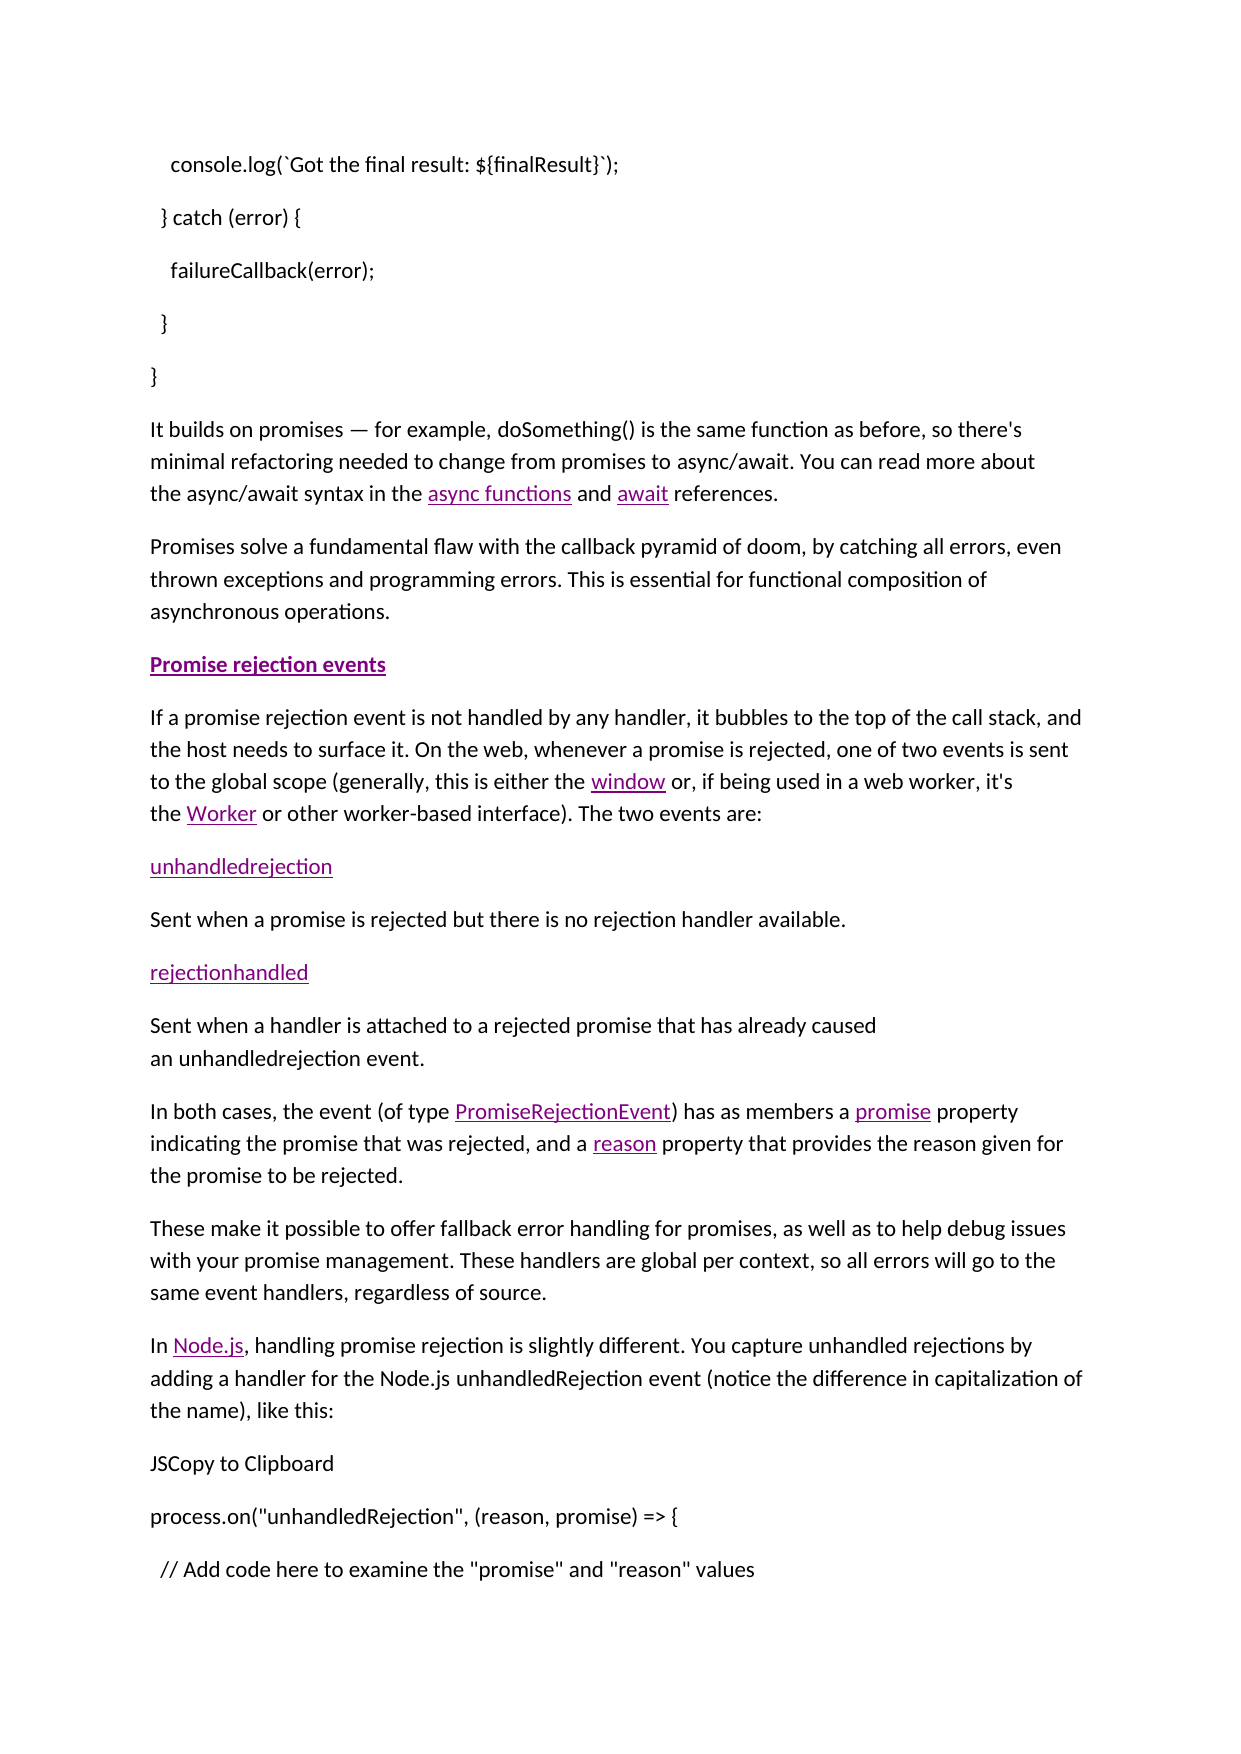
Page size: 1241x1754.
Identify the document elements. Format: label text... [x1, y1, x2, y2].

text // Add code here to examine the "promise" and "reason" values [150, 1555, 1090, 1583]
text Promises solve a fundamental flaw with the callback pyramid of doom, by catching all errors, even thrown exceptions and programming errors. This is essential for functional composition of asynchronous operations. [150, 532, 1090, 625]
text It builds on promises — for example, doSomething() is the same function as before, so there's minimal refactoring needed to change from promises to async/await. You can read more about the async/await syntax in the async functions and await references. [150, 415, 1090, 507]
text Sent when a handler is attached to a rejected promise that has already caused an unhandledrejection event. [150, 1012, 1090, 1072]
text failureCallback(error); [150, 256, 1090, 284]
text In both cases, the event (of type PromiseRejectionEvent) has as members a promise property indicating the promise that was rejected, and a reason property that provides the reason given for the promise to be rejected. [150, 1097, 1090, 1189]
text unhandledrejection [150, 852, 1090, 881]
text } catch (error) { [150, 203, 1090, 231]
text process.on("unhandledRejection", (reason, promise) => { [150, 1502, 1090, 1530]
text JSCopy to Clipboard [150, 1449, 1090, 1477]
text } [150, 362, 1090, 390]
text If a promise rejection event is not handled by any handler, it bubbles to the top of the call stack, and the host needs to surface it. On the web, whenever a promise is rejected, one of two events is sent to the global scope (generally, this is either the window or, if being used in a web worker, it's the Worker or other worker-based interface). The two events are: [150, 703, 1090, 827]
text Sent when a promise is rejected but there is no rejection handler available. [150, 906, 1090, 933]
text console.log(`Got the final result: ${finalResult}`); [150, 150, 1090, 178]
text } [150, 309, 1090, 337]
text rejectionhandled [150, 958, 1090, 987]
text Promise rejection events [150, 650, 1090, 678]
text In Node.js, handling promise rejection is slightly different. You capture unhandled rejections by adding a handler for the Node.js unhandledRejection event (notice the difference in capitalization of the name), like this: [150, 1332, 1090, 1424]
text These make it possible to offer fallback error handling for promises, as well as to help debug issues with your promise management. These handlers are global per context, so all errors will go to the same event handlers, regardless of source. [150, 1214, 1090, 1307]
